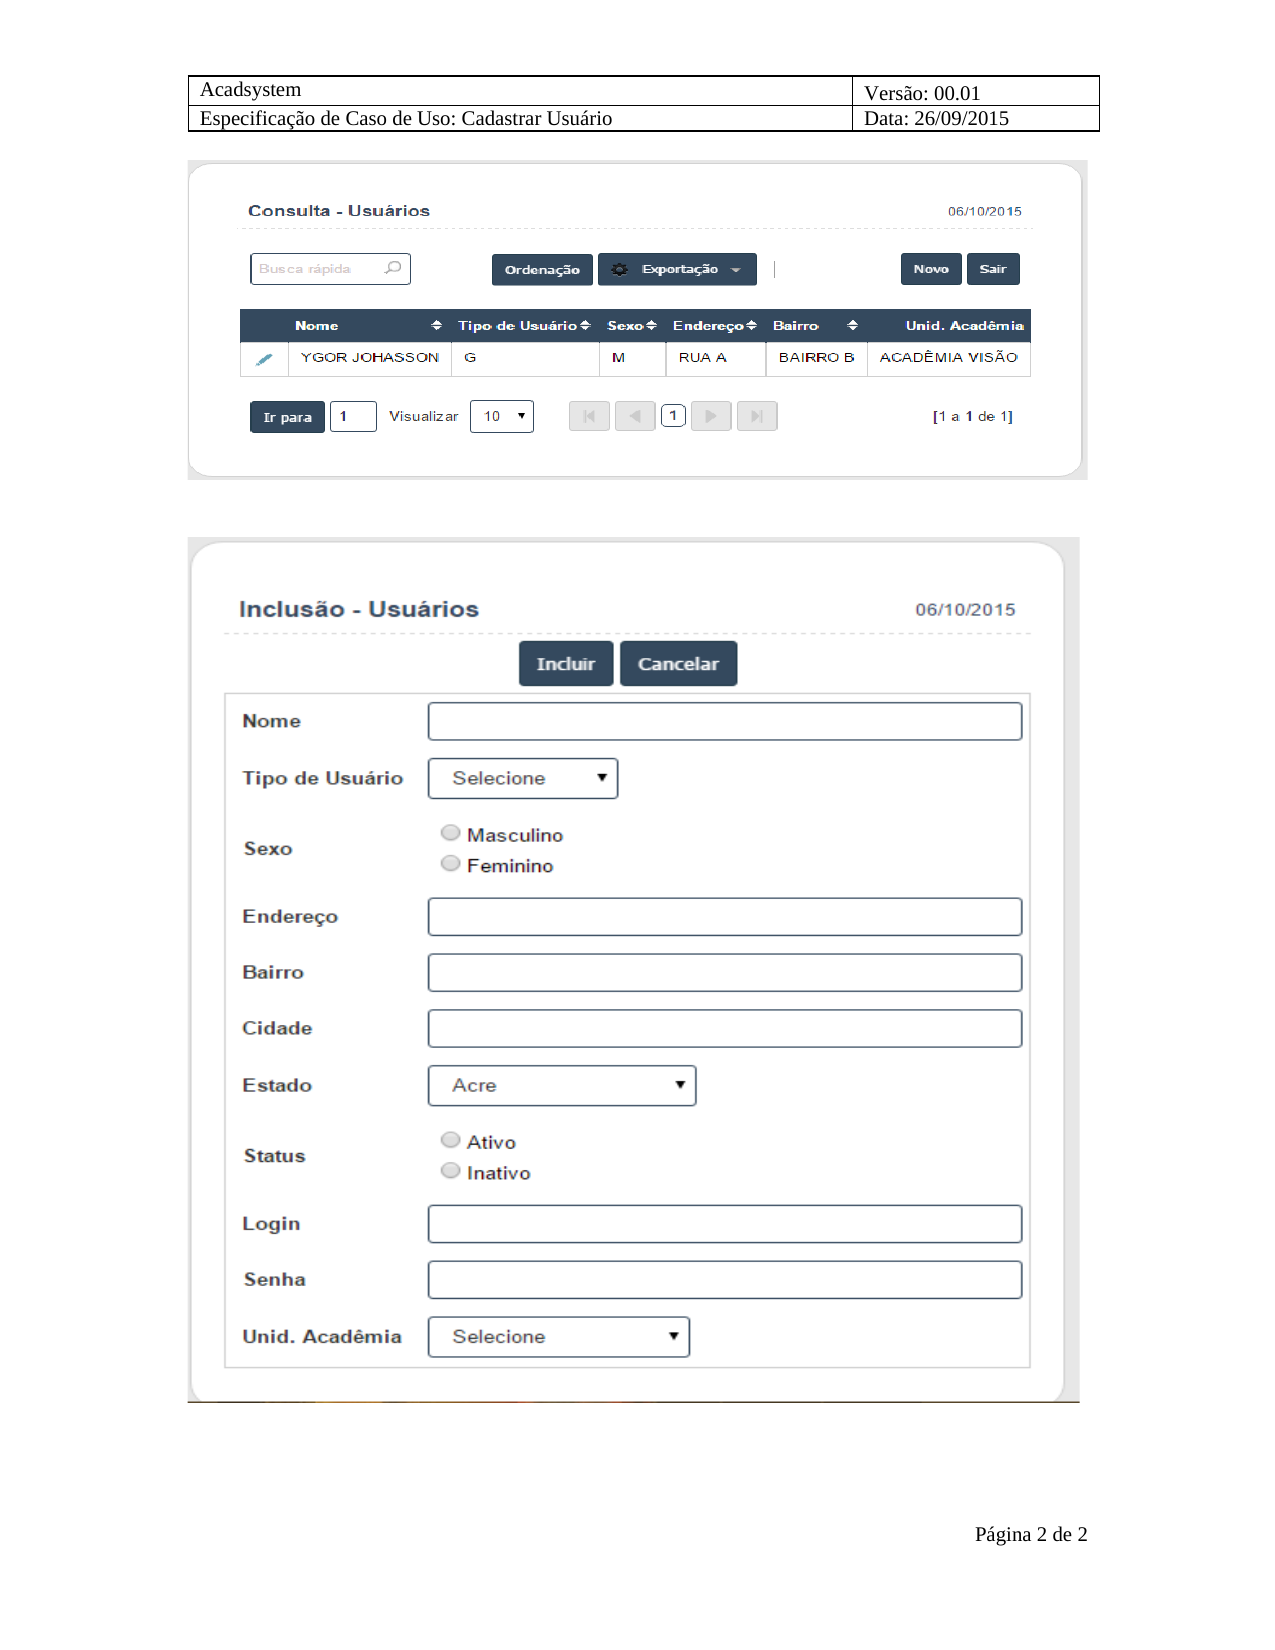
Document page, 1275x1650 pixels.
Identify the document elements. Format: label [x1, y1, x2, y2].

picture [187, 160, 1088, 480]
picture [187, 537, 1080, 1403]
